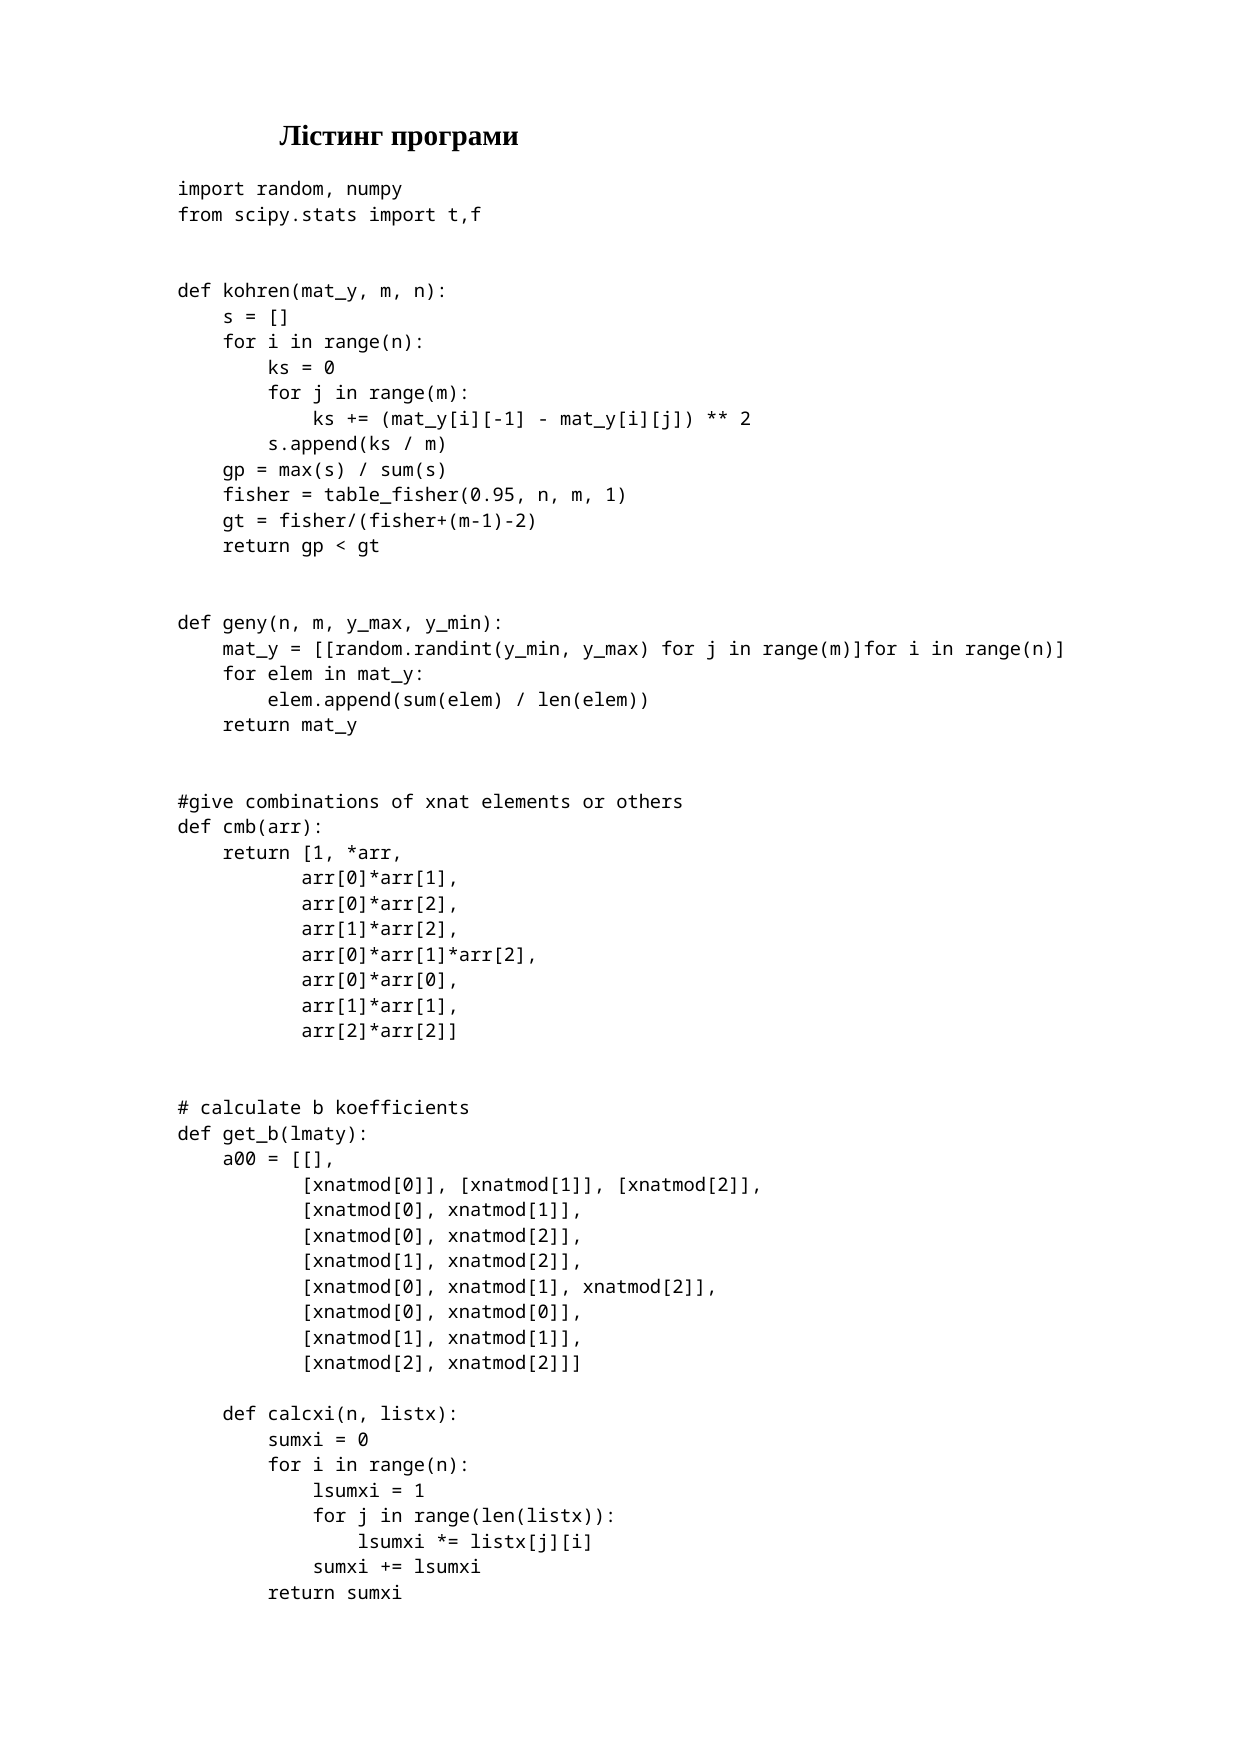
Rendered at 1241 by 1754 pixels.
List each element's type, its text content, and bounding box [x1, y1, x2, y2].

text for j in range(len(listx)): [177, 1502, 1152, 1528]
text return [1, *arr, [177, 839, 1152, 864]
text arr[2]*arr[2]] [177, 1018, 1152, 1043]
text # calculate b koefficients [177, 1094, 1152, 1120]
text for j in range(m): [177, 380, 1152, 405]
text sumxi = 0 [177, 1426, 1152, 1451]
text ks += (mat_y[i][-1] - mat_y[i][j]) ** 2 [177, 405, 1152, 431]
text [xnatmod[0], xnatmod[1]], [177, 1196, 1152, 1222]
text arr[0]*arr[2], [177, 890, 1152, 916]
text [xnatmod[1], xnatmod[1]], [177, 1324, 1152, 1349]
text [xnatmod[1], xnatmod[2]], [177, 1247, 1152, 1273]
text lsumxi *= listx[j][i] [177, 1528, 1152, 1553]
text elem.append(sum(elem) / len(elem)) [177, 686, 1152, 711]
text arr[1]*arr[2], [177, 916, 1152, 941]
text [xnatmod[0], xnatmod[1], xnatmod[2]], [177, 1273, 1152, 1298]
text def kohren(mat_y, m, n): [177, 278, 1152, 303]
text [xnatmod[2], xnatmod[2]]] [177, 1349, 1152, 1375]
text arr[0]*arr[0], [177, 967, 1152, 992]
text for elem in mat_y: [177, 660, 1152, 686]
text return mat_y [177, 711, 1152, 737]
text mat_y = [[random.randint(y_min, y_max) for j in range(m)]for i in range(n)] [177, 635, 1152, 660]
text for i in range(n): [177, 329, 1152, 354]
text gp = max(s) / sum(s) [177, 456, 1152, 482]
text return gp < gt [177, 533, 1152, 558]
text [xnatmod[0], xnatmod[2]], [177, 1222, 1152, 1247]
text arr[0]*arr[1]*arr[2], [177, 941, 1152, 967]
text fisher = table_fisher(0.95, n, m, 1) [177, 482, 1152, 507]
text #give combinations of xnat elements or others [177, 788, 1152, 813]
text [xnatmod[0], xnatmod[0]], [177, 1298, 1152, 1324]
text def cmb(arr): [177, 813, 1152, 839]
text sumxi += lsumxi [177, 1553, 1152, 1579]
text s = [] [177, 303, 1152, 329]
text Лістинг програми [279, 118, 1152, 152]
text from scipy.stats import t,f [177, 201, 1152, 227]
text arr[0]*arr[1], [177, 864, 1152, 890]
text arr[1]*arr[1], [177, 992, 1152, 1018]
text [xnatmod[0]], [xnatmod[1]], [xnatmod[2]], [177, 1171, 1152, 1196]
text a00 = [[], [177, 1145, 1152, 1171]
text ks = 0 [177, 354, 1152, 380]
text s.append(ks / m) [177, 431, 1152, 456]
text for i in range(n): [177, 1451, 1152, 1477]
text gt = fisher/(fisher+(m-1)-2) [177, 507, 1152, 533]
text def get_b(lmaty): [177, 1120, 1152, 1145]
text lsumxi = 1 [177, 1477, 1152, 1502]
text def geny(n, m, y_max, y_min): [177, 609, 1152, 635]
text def calcxi(n, listx): [177, 1400, 1152, 1426]
text return sumxi [177, 1579, 1152, 1604]
text import random, numpy [177, 176, 1152, 201]
